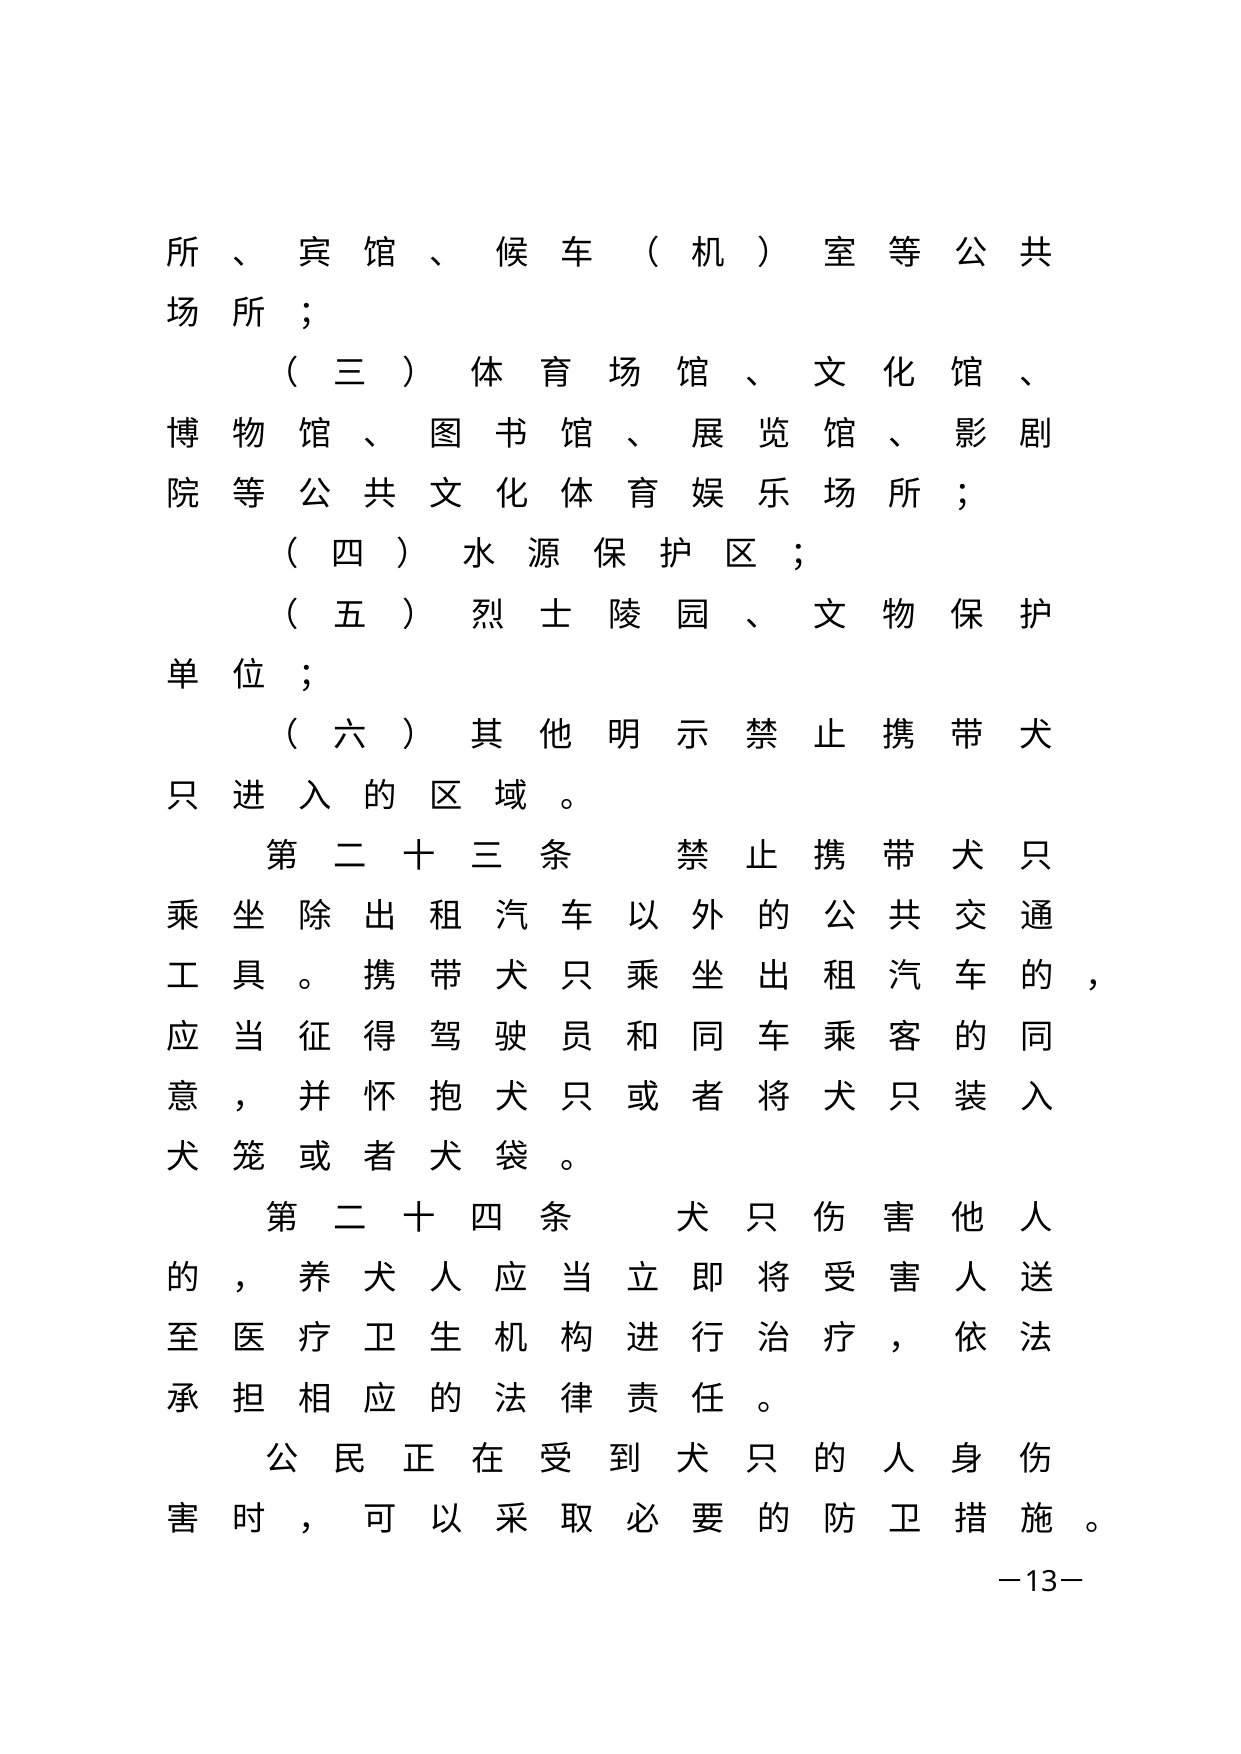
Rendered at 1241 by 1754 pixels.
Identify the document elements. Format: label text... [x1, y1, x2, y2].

text （四）水源保护区； [167, 521, 1085, 581]
text （二）商场、超市、餐饮场所、宾馆、候车（机）室等公共场所； [167, 219, 1085, 340]
text （三）体育场馆、文化馆、博物馆、图书馆、展览馆、影剧院等公共文化体育娱乐场所； [167, 340, 1085, 521]
text （五）烈士陵园、文物保护单位； [167, 581, 1085, 702]
text 第二十三条 禁止携带犬只乘坐除出租汽车以外的公共交通工具。携带犬只乘坐出租汽车的，应当征得驾驶员和同车乘客的同意，并怀抱犬只或者将犬只装入犬笼或者犬袋。 [167, 823, 1085, 1184]
text 第二十四条 犬只伤害他人的，养犬人应当立即将受害人送至医疗卫生机构进行治疗，依法承担相应的法律责任。 [167, 1184, 1085, 1426]
text 公民正在受到犬只的人身伤害时，可以采取必要的防卫措施。 [167, 1426, 1085, 1546]
text （六）其他明示禁止携带犬只进入的区域。 [167, 702, 1085, 823]
